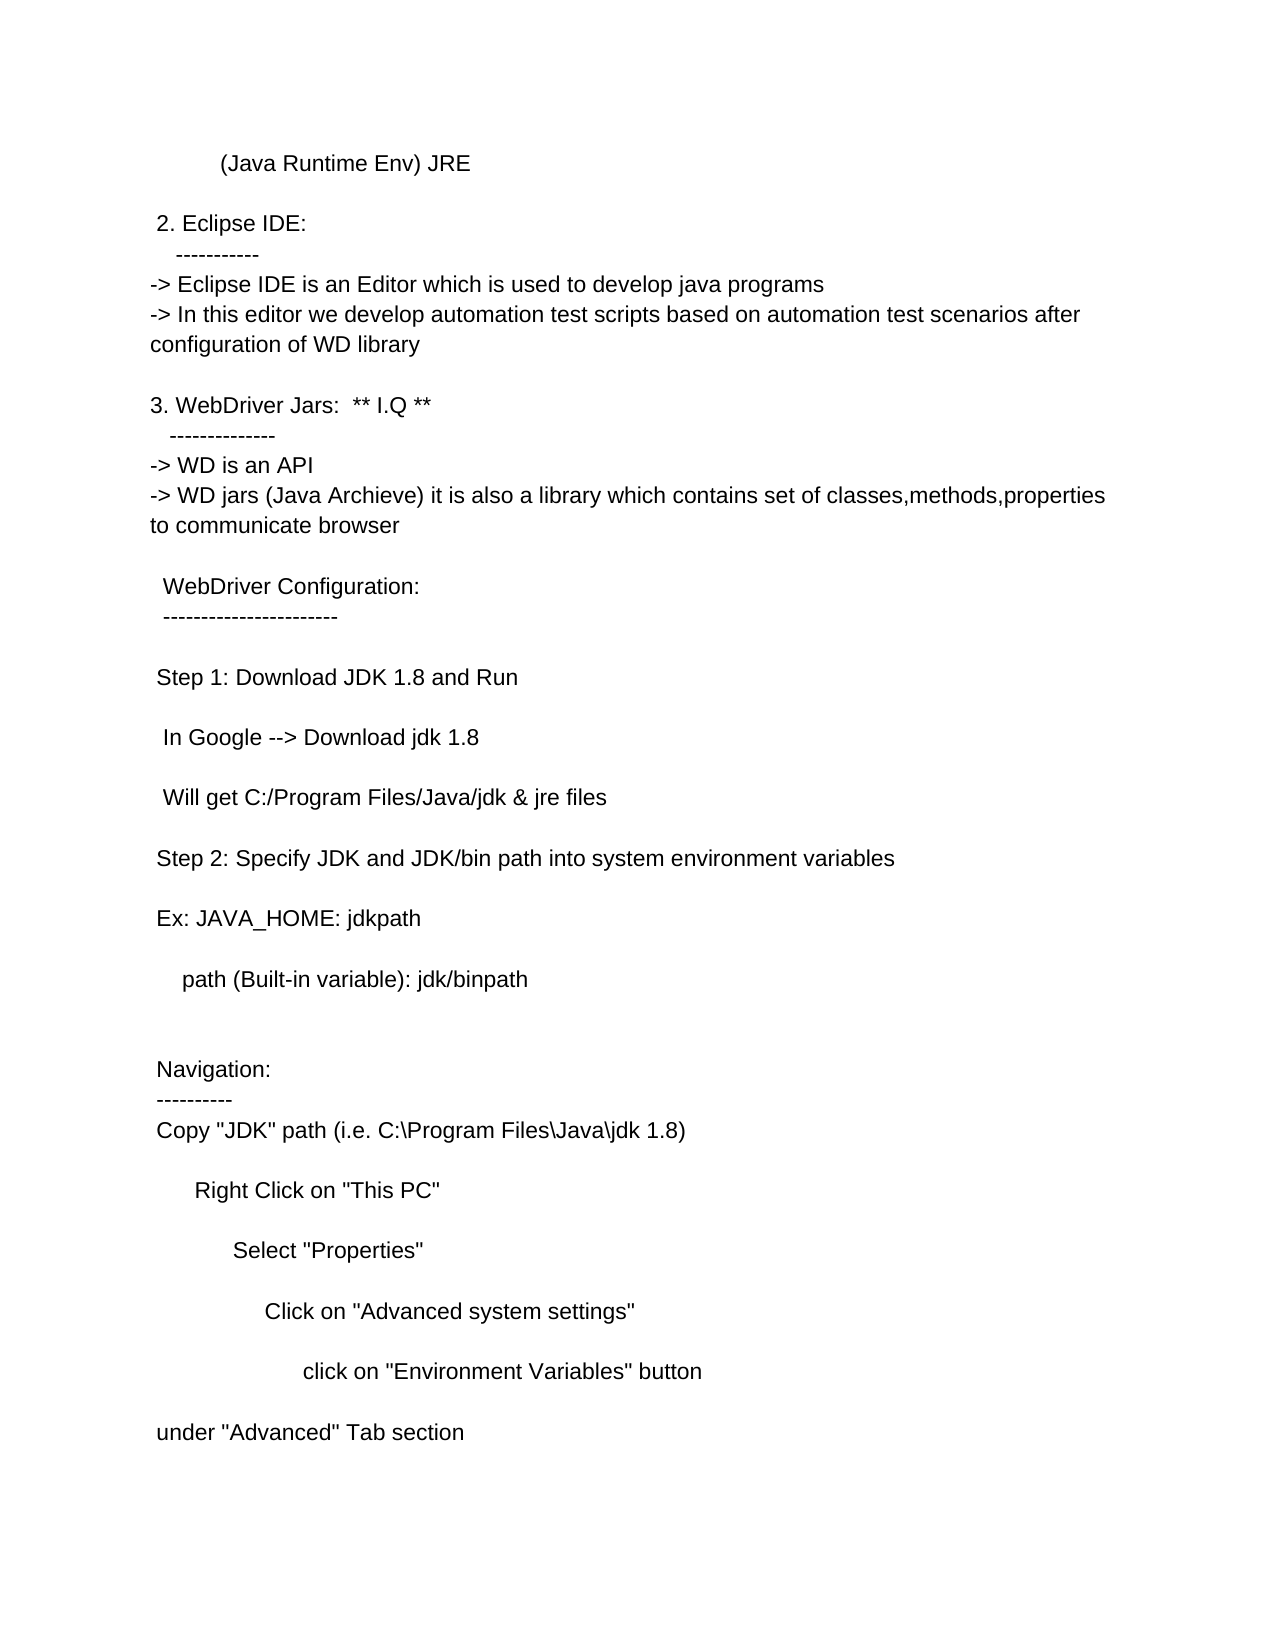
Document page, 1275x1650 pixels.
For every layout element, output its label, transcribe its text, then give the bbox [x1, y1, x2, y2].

text under "Advanced" Tab section [150, 1419, 1125, 1445]
text 2. Eclipse IDE: [150, 210, 1125, 237]
text (Java Runtime Env) JRE [150, 150, 1125, 176]
text click on "Environment Variables" button [150, 1358, 1125, 1385]
text 3. WebDriver Jars: ** I.Q ** [150, 392, 1125, 418]
text Step 2: Specify JDK and JDK/bin path into system environment variables [150, 845, 1125, 871]
text Navigation: [150, 1056, 1125, 1083]
text Step 1: Download JDK 1.8 and Run [150, 663, 1125, 690]
text WebDriver Configuration: [150, 573, 1125, 599]
text ---------- [150, 1086, 1125, 1113]
text -> WD jars (Java Archieve) it is also a library which contains set of classes,methods,properties to communicate browser [150, 482, 1125, 539]
text path (Built-in variable): jdk/binpath [150, 966, 1125, 992]
text ----------- [150, 241, 1125, 267]
text In Google --> Download jdk 1.8 [150, 724, 1125, 750]
text Select "Properties" [150, 1237, 1125, 1264]
text Click on "Advanced system settings" [150, 1298, 1125, 1324]
text -> In this editor we develop automation test scripts based on automation test scenarios after configuration of WD library [150, 301, 1125, 358]
text Will get C:/Program Files/Java/jdk & jre files [150, 784, 1125, 811]
text ----------------------- [150, 603, 1125, 629]
text -> WD is an API [150, 452, 1125, 478]
text -> Eclipse IDE is an Editor which is used to develop java programs [150, 271, 1125, 297]
text Ex: JAVA_HOME: jdkpath [150, 905, 1125, 932]
text Right Click on "This PC" [150, 1177, 1125, 1203]
text Copy "JDK" path (i.e. C:\Program Files\Java\jdk 1.8) [150, 1117, 1125, 1143]
text -------------- [150, 422, 1125, 448]
